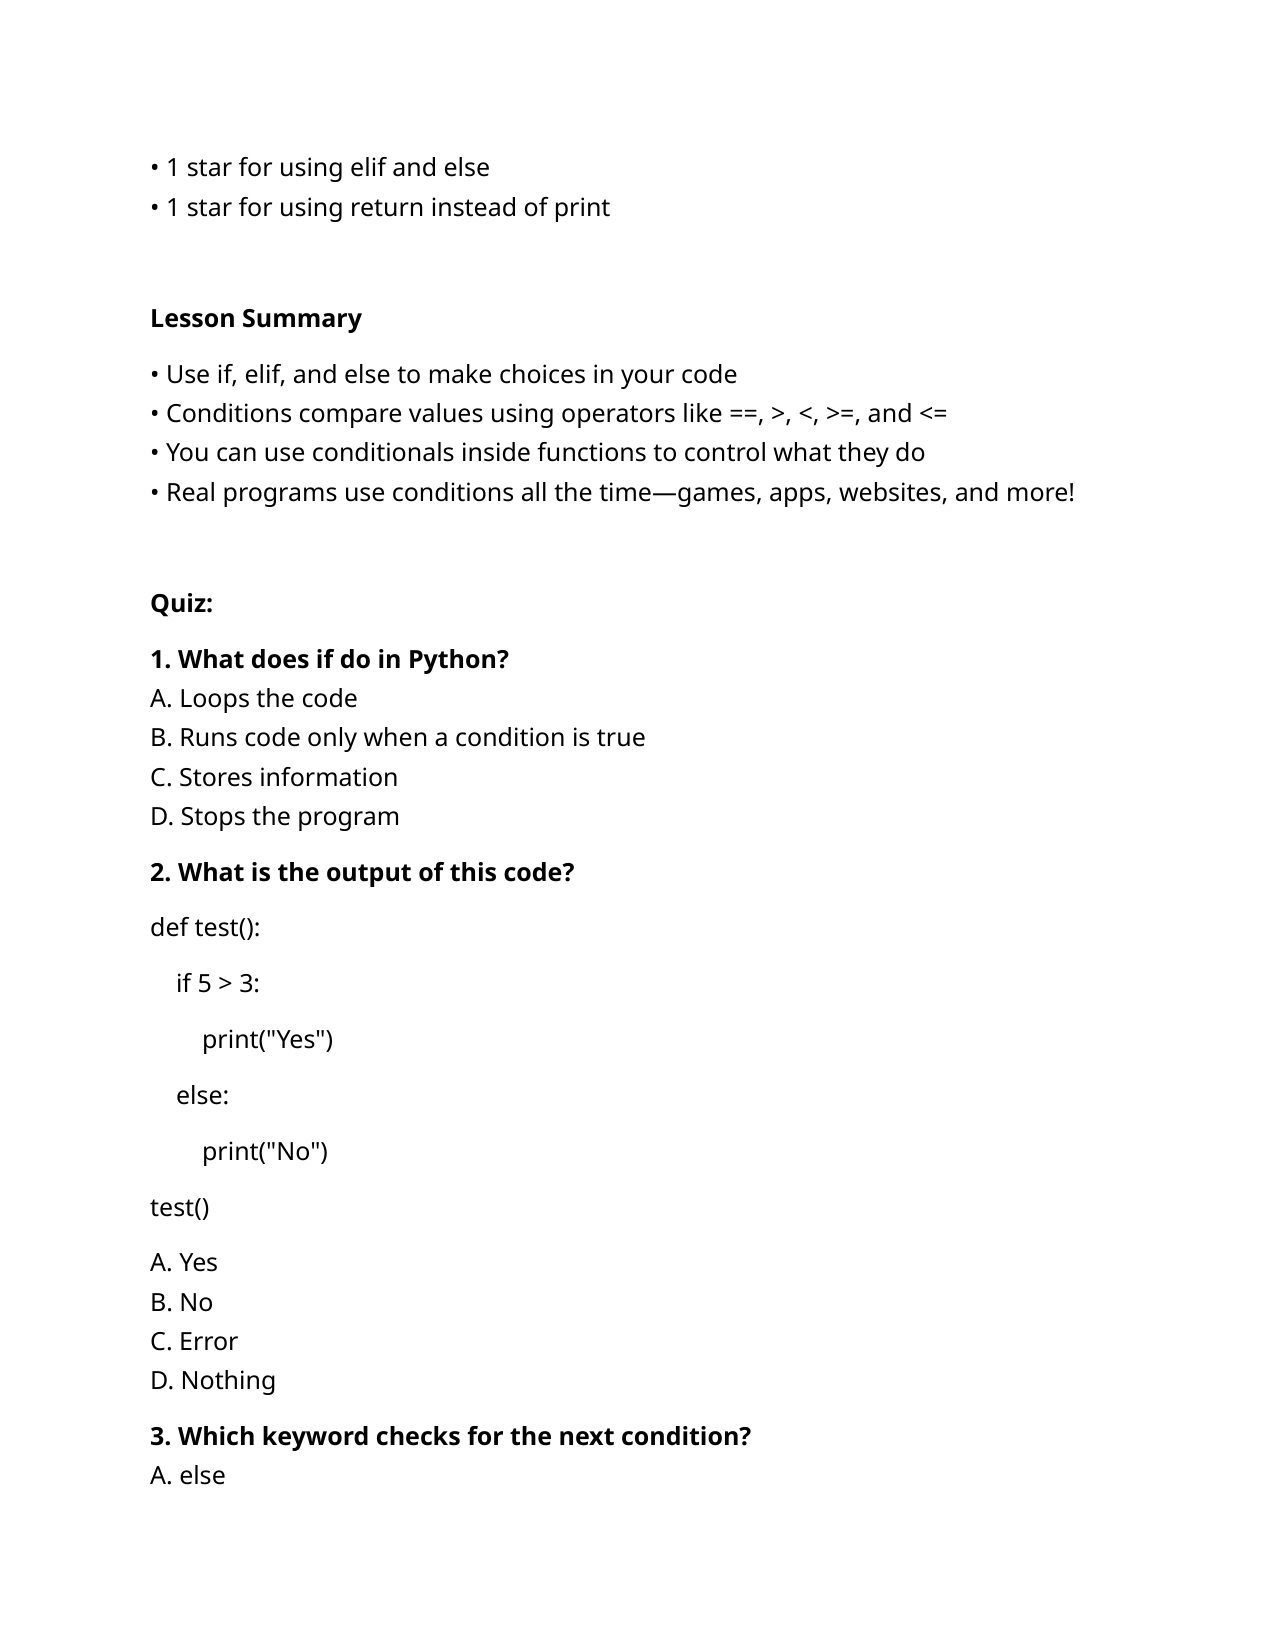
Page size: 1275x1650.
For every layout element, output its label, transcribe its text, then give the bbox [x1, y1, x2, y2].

text 2. What is the output of this code? [150, 854, 1125, 888]
text Lesson Summary [150, 301, 1125, 335]
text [150, 1418, 1125, 1492]
text print("No") [150, 1133, 1125, 1167]
text test() [150, 1189, 1125, 1223]
text A. Yes B. No C. Error D. Nothing [150, 1245, 1125, 1397]
text • Use if, elif, and else to make choices in your code • Conditions compare values using operators like ==, >, <, >=, and <= • You can use conditionals inside functions to control what they do • Real programs use conditions all the time—games, apps, websites, and more! [150, 357, 1125, 508]
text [150, 150, 1125, 223]
text def test(): [150, 910, 1125, 944]
text else: [150, 1077, 1125, 1112]
text 1. What does if do in Python? A. Loops the code B. Runs code only when a condition is true C. Stores information D. Stops the program [150, 642, 1125, 832]
text print("Yes") [150, 1022, 1125, 1056]
text Quiz: [150, 586, 1125, 620]
text if 5 > 3: [150, 966, 1125, 1000]
